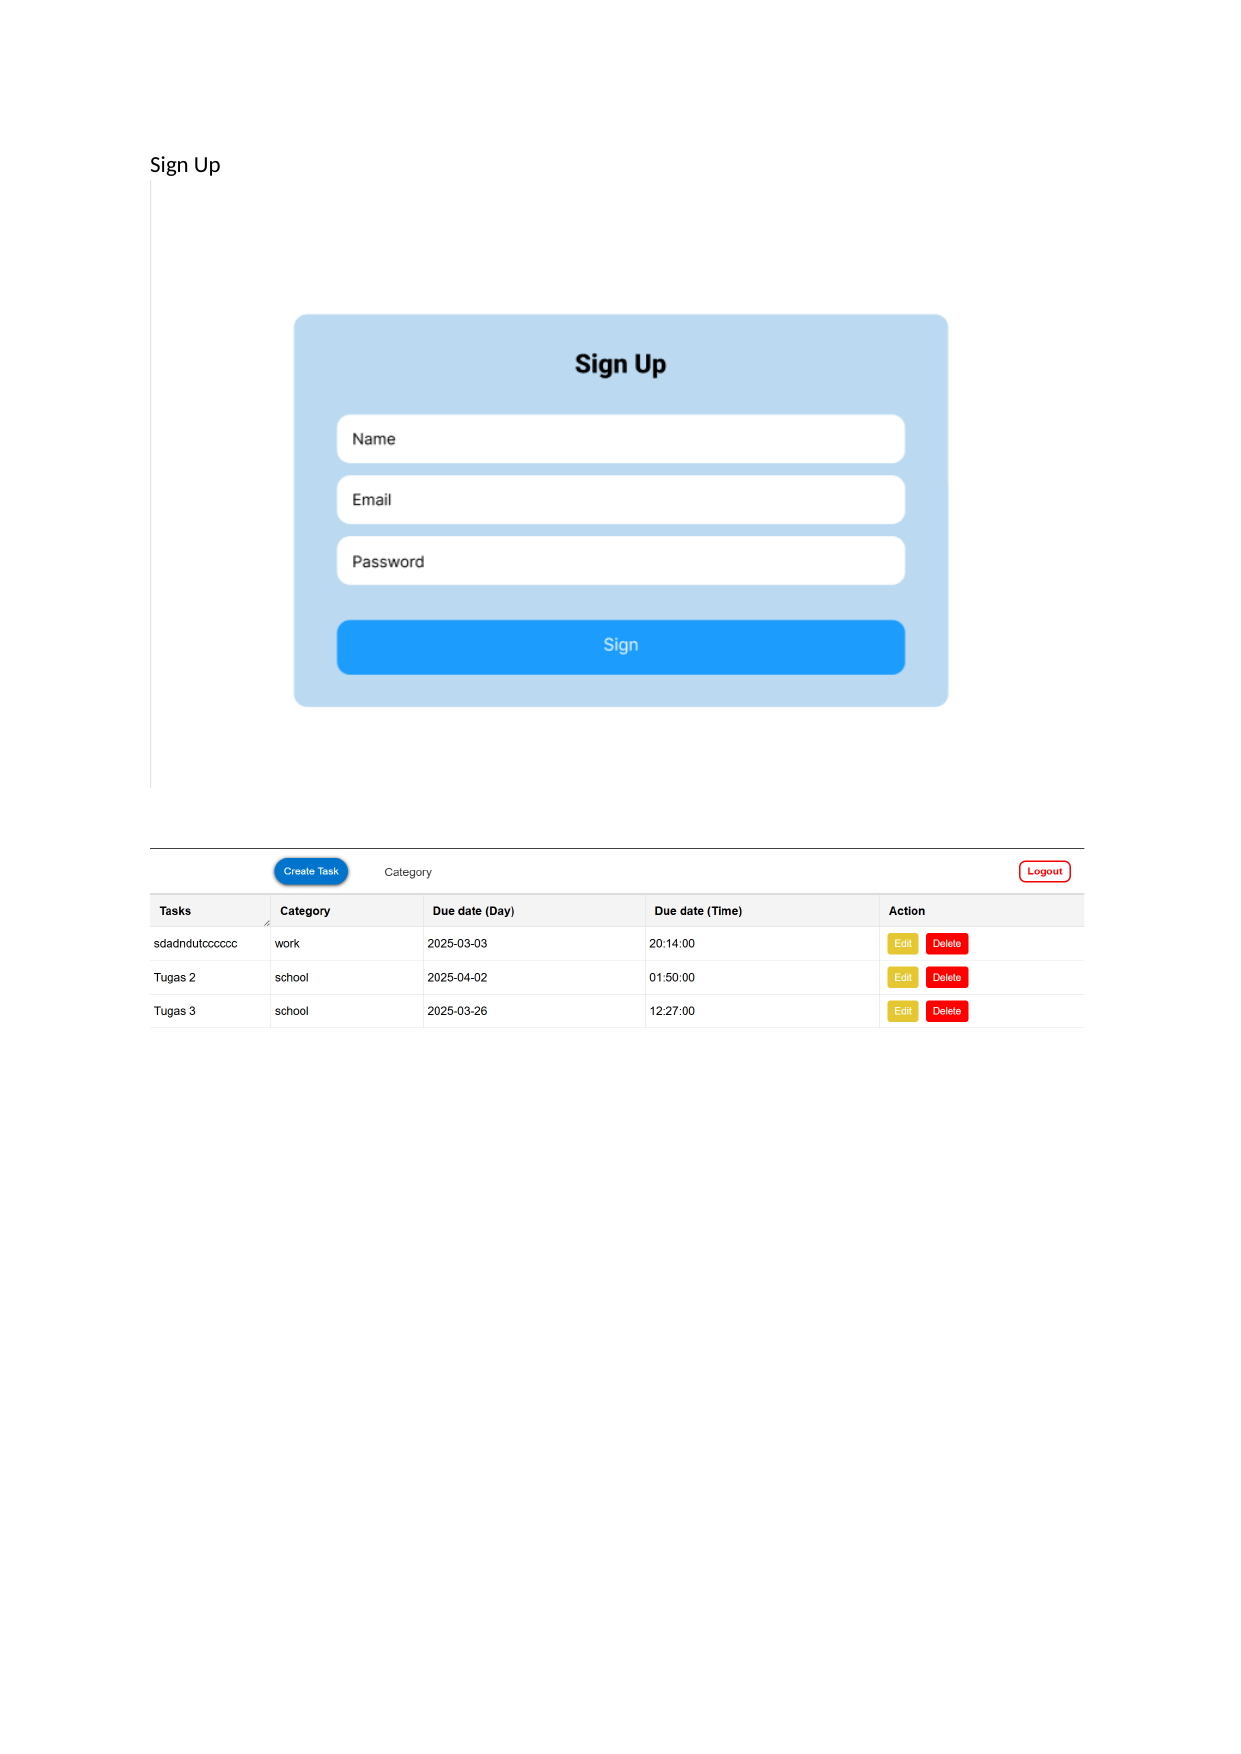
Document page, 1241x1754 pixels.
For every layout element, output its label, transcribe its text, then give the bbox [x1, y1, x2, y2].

picture [150, 180, 1091, 841]
picture [150, 848, 1085, 1118]
text Sign Up [150, 150, 1090, 180]
